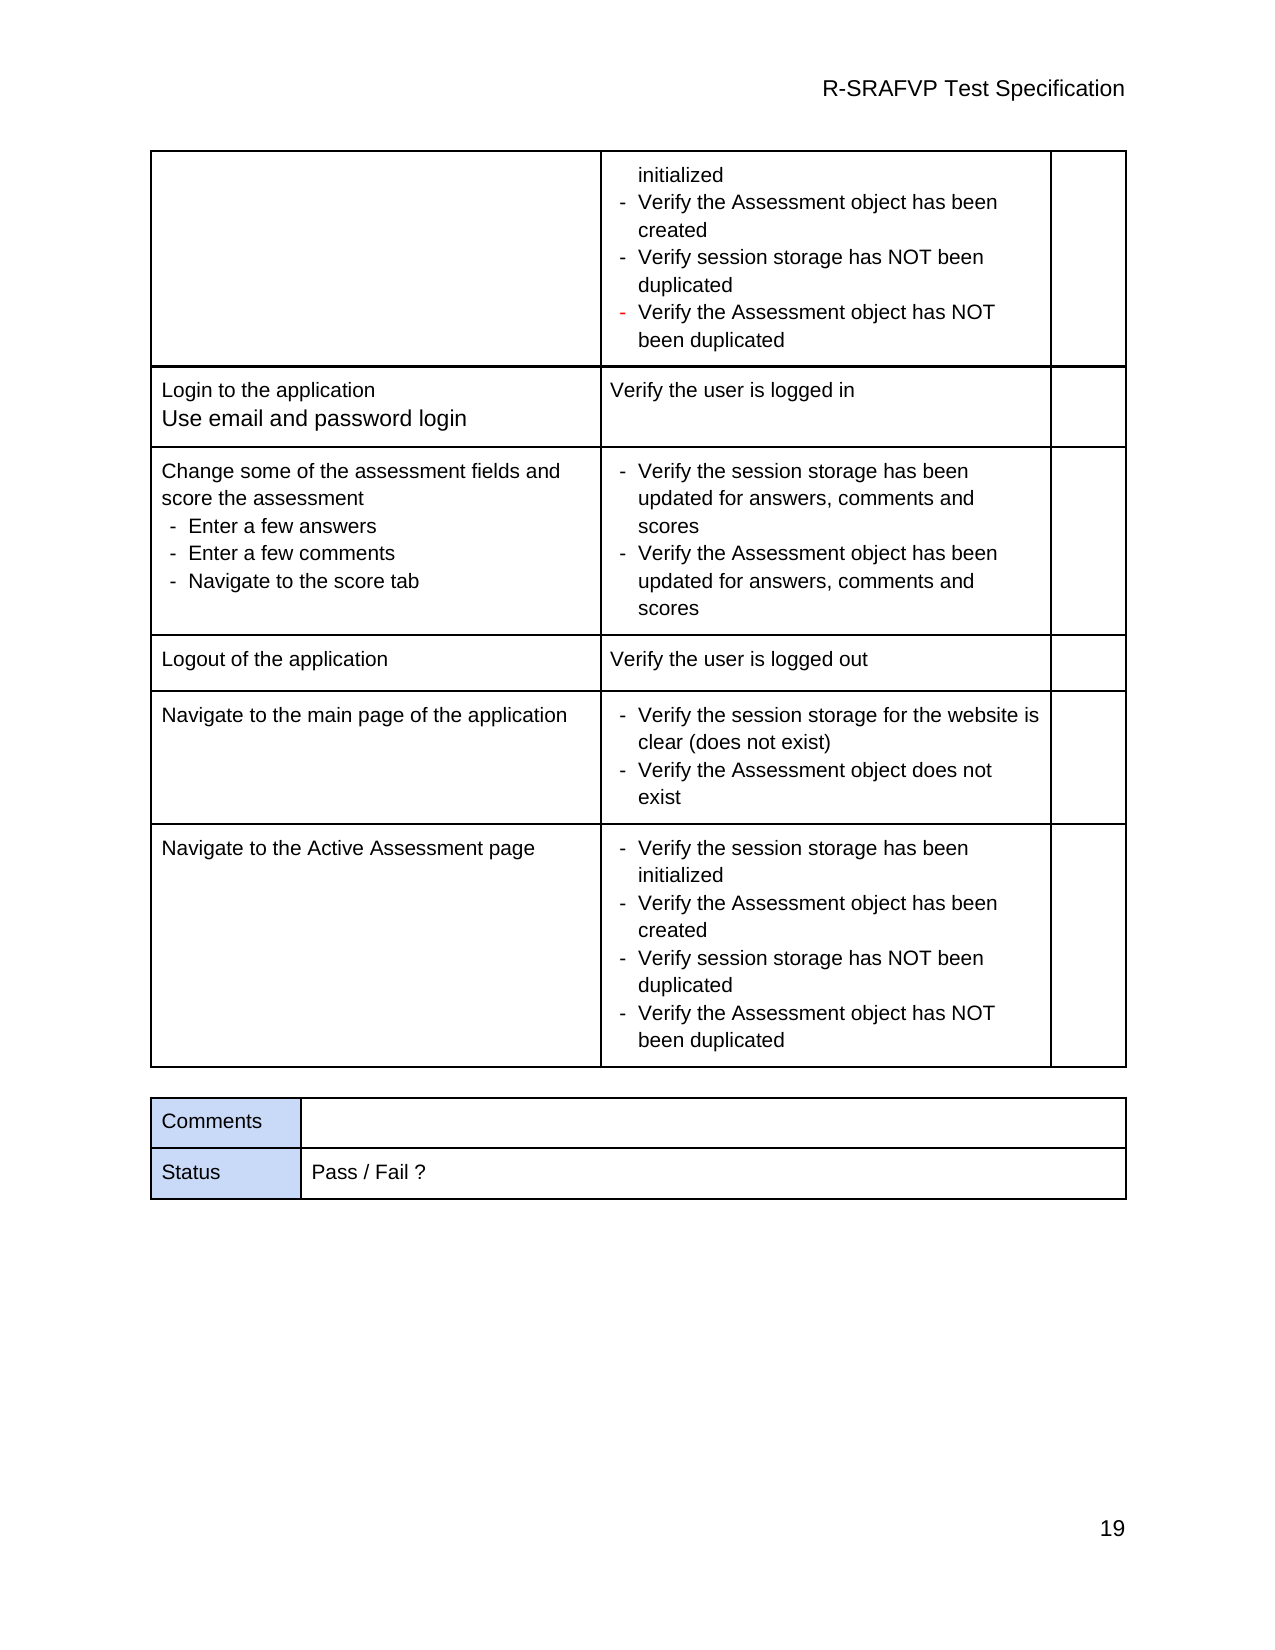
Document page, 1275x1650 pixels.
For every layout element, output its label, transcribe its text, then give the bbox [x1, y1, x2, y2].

table_cell Navigate to the Active Assessment page [152, 825, 600, 1066]
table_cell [152, 152, 600, 365]
table_cell Login to the application Use email and password login [152, 368, 600, 446]
table_cell Verify the session storage has been updated for answers, comments and scores Verify the Assessment object has been updated for answers, comments and scores [602, 448, 1050, 634]
table_cell Pass / Fail ? [302, 1149, 1125, 1198]
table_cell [602, 152, 1050, 365]
table_cell Verify the user is logged out [602, 636, 1050, 690]
table_cell Status [152, 1149, 300, 1198]
table_cell [1052, 448, 1125, 634]
table_cell Verify the session storage for the website is clear (does not exist) Verify the Assessment object does not exist [602, 692, 1050, 823]
table_cell [1052, 692, 1125, 823]
table_cell [1052, 152, 1125, 365]
table_cell [1052, 825, 1125, 1066]
table_header [302, 1099, 1125, 1147]
table_cell Verify the user is logged in [602, 368, 1050, 446]
table_cell Logout of the application [152, 636, 600, 690]
table_cell Change some of the assessment fields and score the assessment Enter a few answers Enter a few comments Navigate to the score tab [152, 448, 600, 634]
table_header Comments [152, 1099, 300, 1147]
table_cell Navigate to the main page of the application [152, 692, 600, 823]
table_cell [1052, 368, 1125, 446]
table_cell [1052, 636, 1125, 690]
